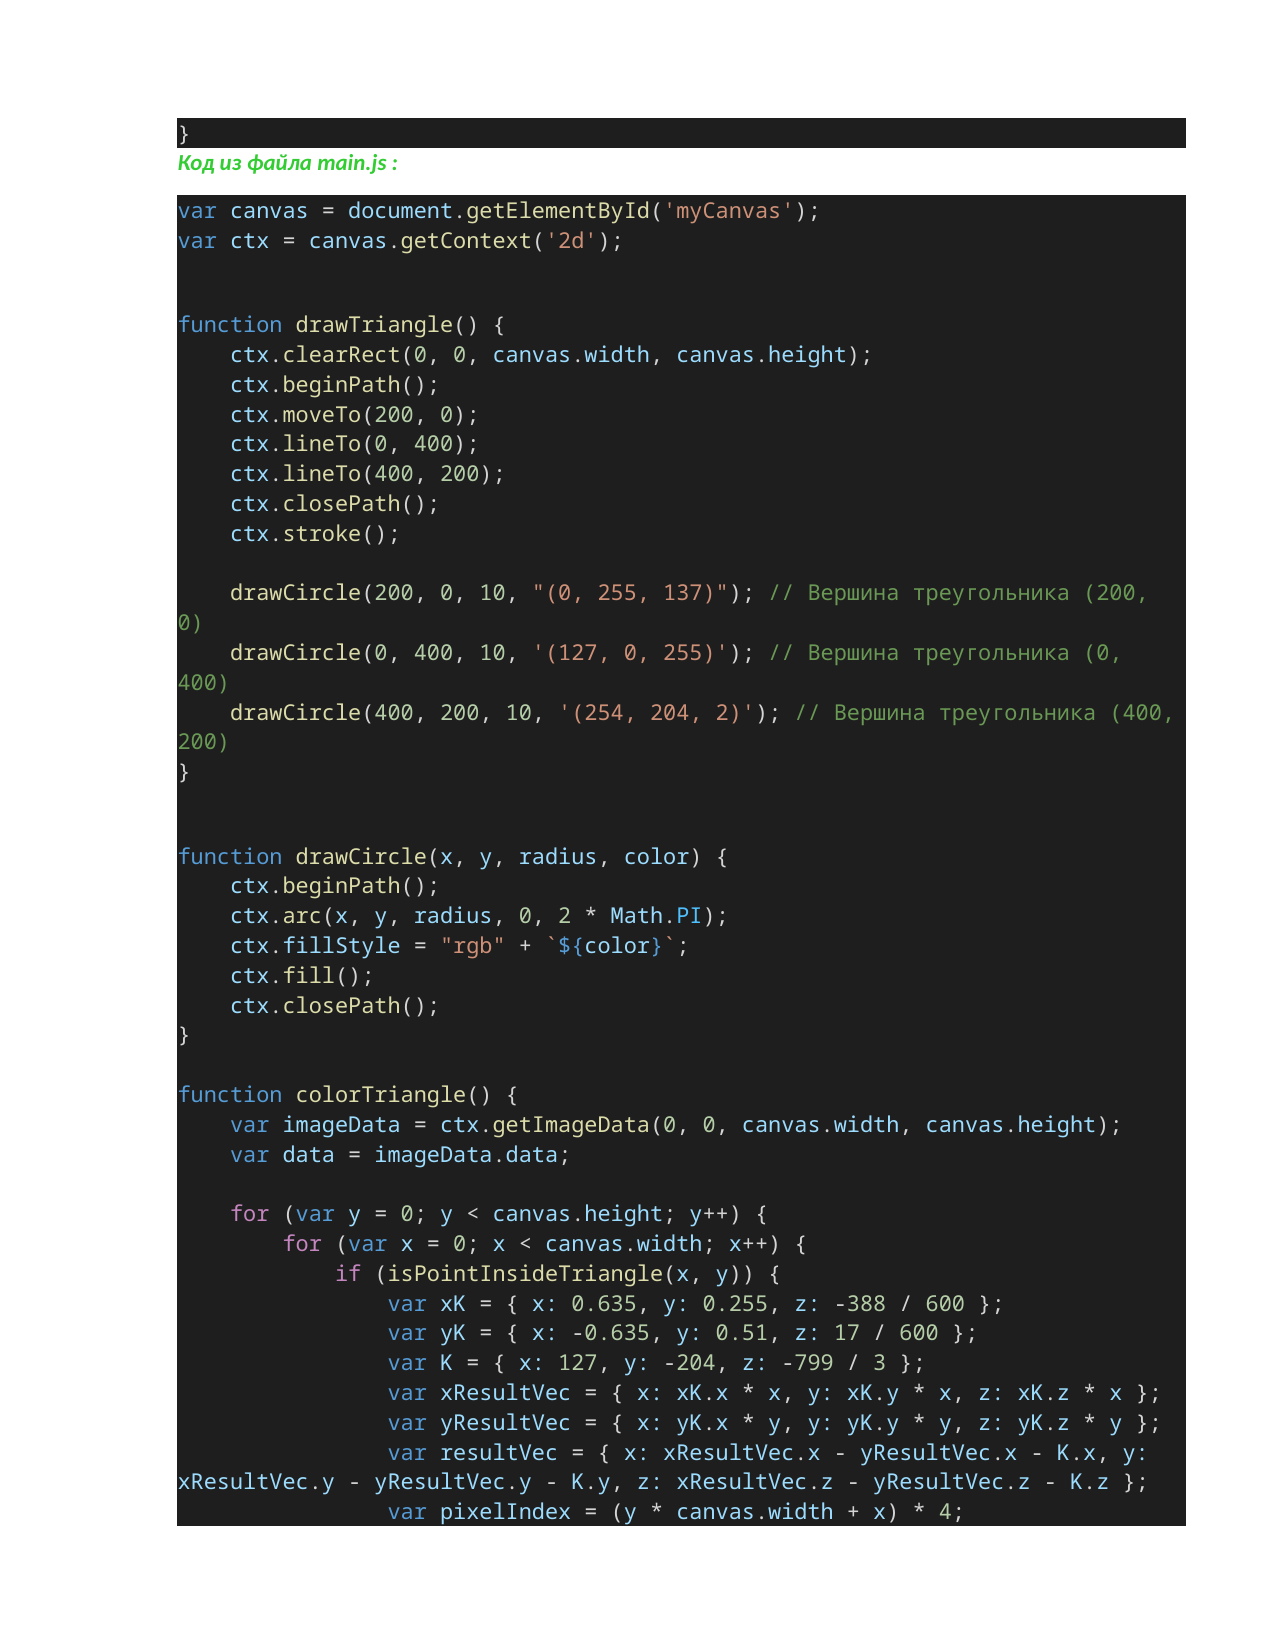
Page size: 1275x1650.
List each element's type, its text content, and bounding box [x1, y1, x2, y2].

text Код из файла main.js : [177, 148, 1186, 176]
text var resultVec = { x: xResultVec.x - yResultVec.x - K.x, y: xResultVec.y - yResultVec.y - K.y, z: xResultVec.z - yResultVec.z - K.z }; [177, 1436, 1186, 1496]
text ctx.clearRect(0, 0, canvas.width, canvas.height); [177, 339, 1186, 369]
text function drawTriangle() { [177, 309, 1186, 339]
text var imageData = ctx.getImageData(0, 0, canvas.width, canvas.height); [177, 1109, 1186, 1138]
text ctx.lineTo(0, 400); [177, 428, 1186, 458]
text ctx.stroke(); [177, 518, 1186, 547]
text for (var y = 0; y < canvas.height; y++) { [177, 1198, 1186, 1228]
text ctx.closePath(); [177, 488, 1186, 518]
text drawCircle(400, 200, 10, '(254, 204, 2)'); // Вершина треугольника (400, 200) [177, 696, 1186, 756]
text var canvas = document.getElementById('myCanvas'); [177, 195, 1186, 224]
text var yK = { x: -0.635, y: 0.51, z: 17 / 600 }; [177, 1317, 1186, 1347]
text var K = { x: 127, y: -204, z: -799 / 3 }; [177, 1347, 1186, 1377]
text ctx.beginPath(); [177, 870, 1186, 900]
text drawCircle(0, 400, 10, '(127, 0, 255)'); // Вершина треугольника (0, 400) [177, 637, 1186, 696]
text ctx.fillStyle = "rgb" + `${color}`; [177, 930, 1186, 960]
text drawCircle(200, 0, 10, "(0, 255, 137)"); // Вершина треугольника (200, 0) [177, 577, 1186, 637]
text var xResultVec = { x: xK.x * x, y: xK.y * x, z: xK.z * x }; [177, 1377, 1186, 1407]
text function drawCircle(x, y, radius, color) { [177, 841, 1186, 870]
text for (var x = 0; x < canvas.width; x++) { [177, 1228, 1186, 1258]
text ctx.beginPath(); [177, 369, 1186, 398]
text var data = imageData.data; [177, 1138, 1186, 1168]
text var yResultVec = { x: yK.x * y, y: yK.y * y, z: yK.z * y }; [177, 1407, 1186, 1436]
text function colorTriangle() { [177, 1079, 1186, 1109]
text } [177, 118, 1186, 148]
text } [177, 756, 1186, 786]
text ctx.lineTo(400, 200); [177, 458, 1186, 488]
text ctx.moveTo(200, 0); [177, 398, 1186, 428]
text ctx.arc(x, y, radius, 0, 2 * Math.PI); [177, 900, 1186, 930]
text var ctx = canvas.getContext('2d'); [177, 224, 1186, 254]
text } [177, 1019, 1186, 1049]
text var pixelIndex = (y * canvas.width + x) * 4; [177, 1496, 1186, 1526]
text var xK = { x: 0.635, y: 0.255, z: -388 / 600 }; [177, 1287, 1186, 1317]
text ctx.closePath(); [177, 989, 1186, 1019]
text ctx.fill(); [177, 960, 1186, 989]
text if (isPointInsideTriangle(x, y)) { [177, 1258, 1186, 1287]
